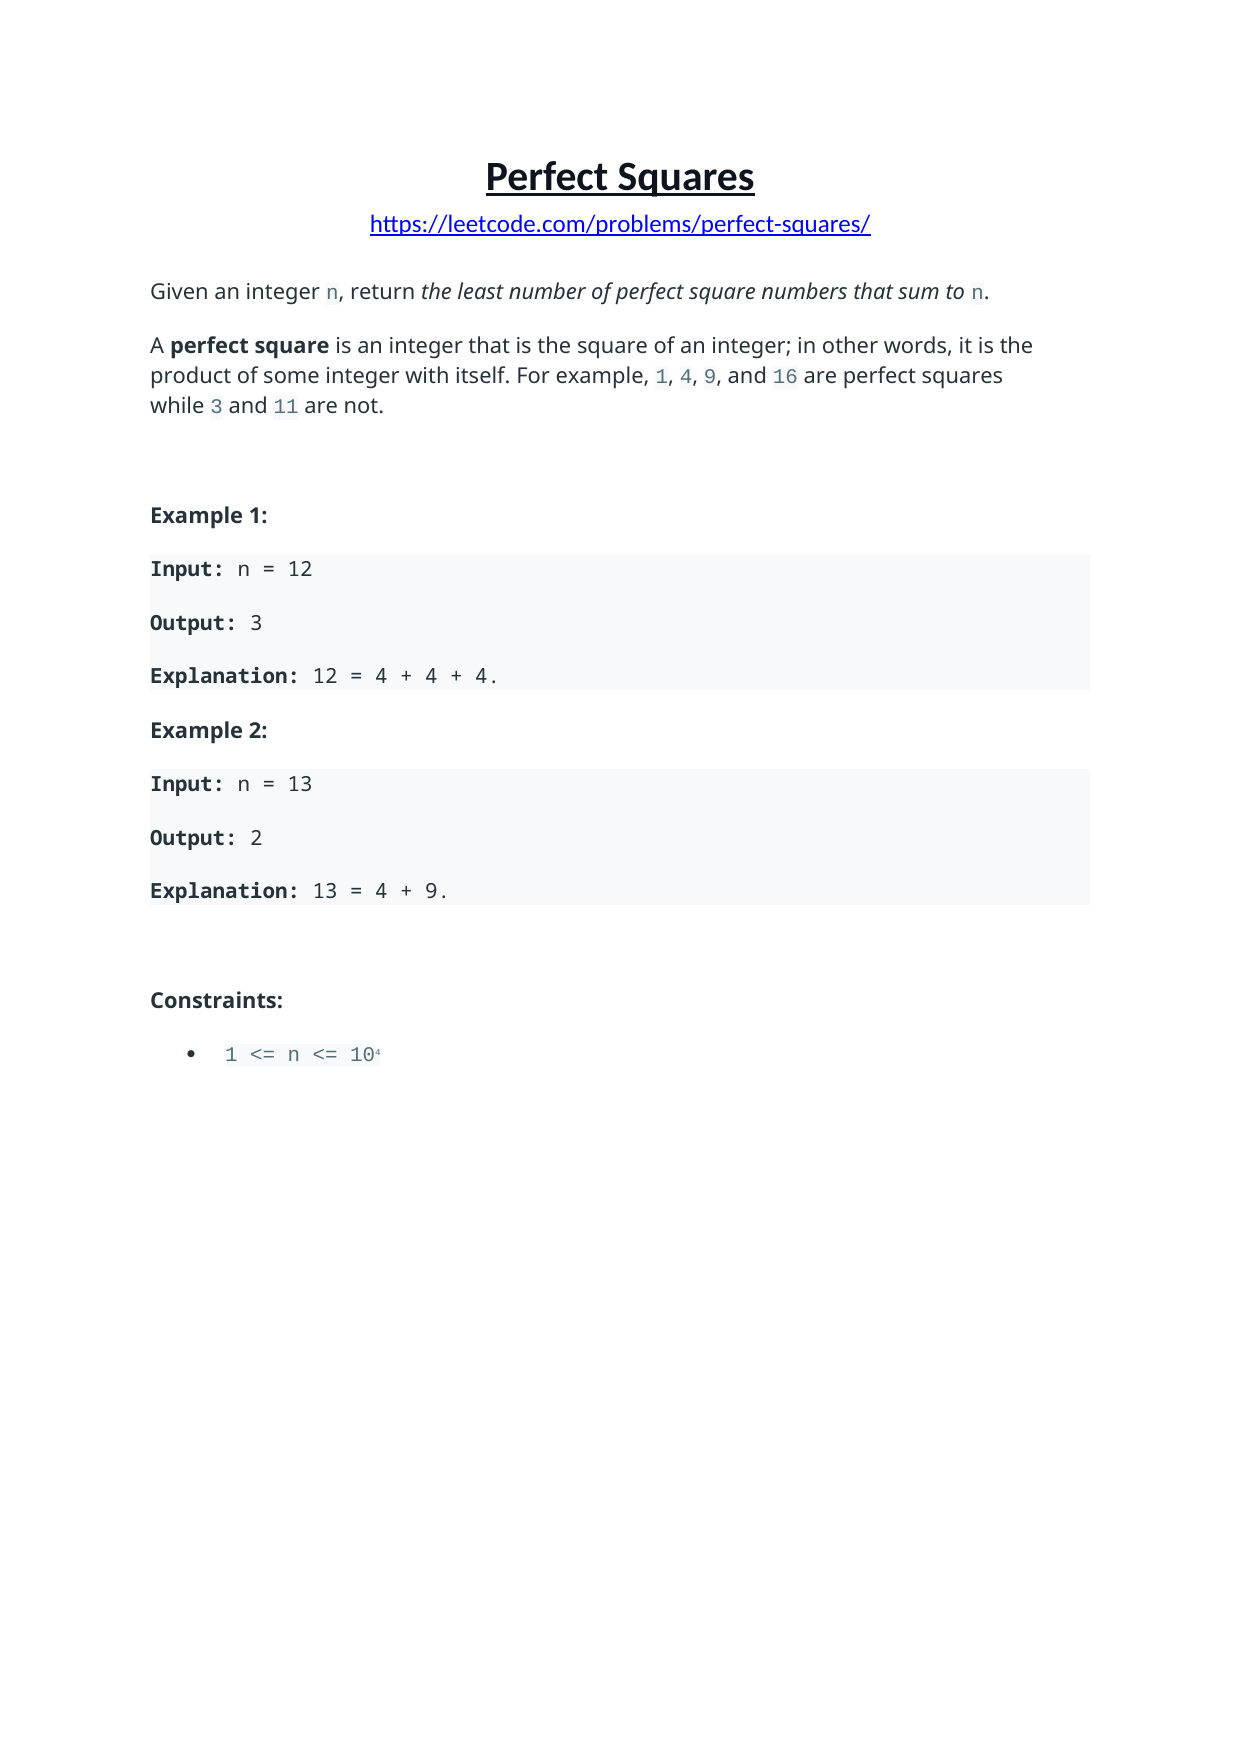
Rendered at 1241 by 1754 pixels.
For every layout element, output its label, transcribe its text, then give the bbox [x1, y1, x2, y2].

list 1 <= n <= 104 [187, 1043, 1090, 1067]
text Explanation: 12 = 4 + 4 + 4. [150, 661, 1090, 690]
text Example 2: [150, 715, 1090, 744]
text Explanation: 13 = 4 + 9. [150, 876, 1090, 905]
text Input: n = 13 [150, 769, 1090, 798]
text Input: n = 12 [150, 554, 1090, 583]
text Example 1: [150, 499, 1090, 529]
text Perfect Squares [150, 150, 1090, 201]
text https://leetcode.com/problems/perfect-squares/ [150, 208, 1090, 239]
text Output: 2 [150, 823, 1090, 851]
text Output: 3 [150, 608, 1090, 636]
text A perfect square is an integer that is the square of an integer; in other words, it is the product of some integer with itself. For example, 1, 4, 9, and 16 are perfect squares while 3 and 11 are not. [150, 330, 1090, 420]
text Given an integer n, return the least number of perfect square numbers that sum to n. [150, 276, 1090, 305]
text Constraints: [150, 984, 1090, 1014]
